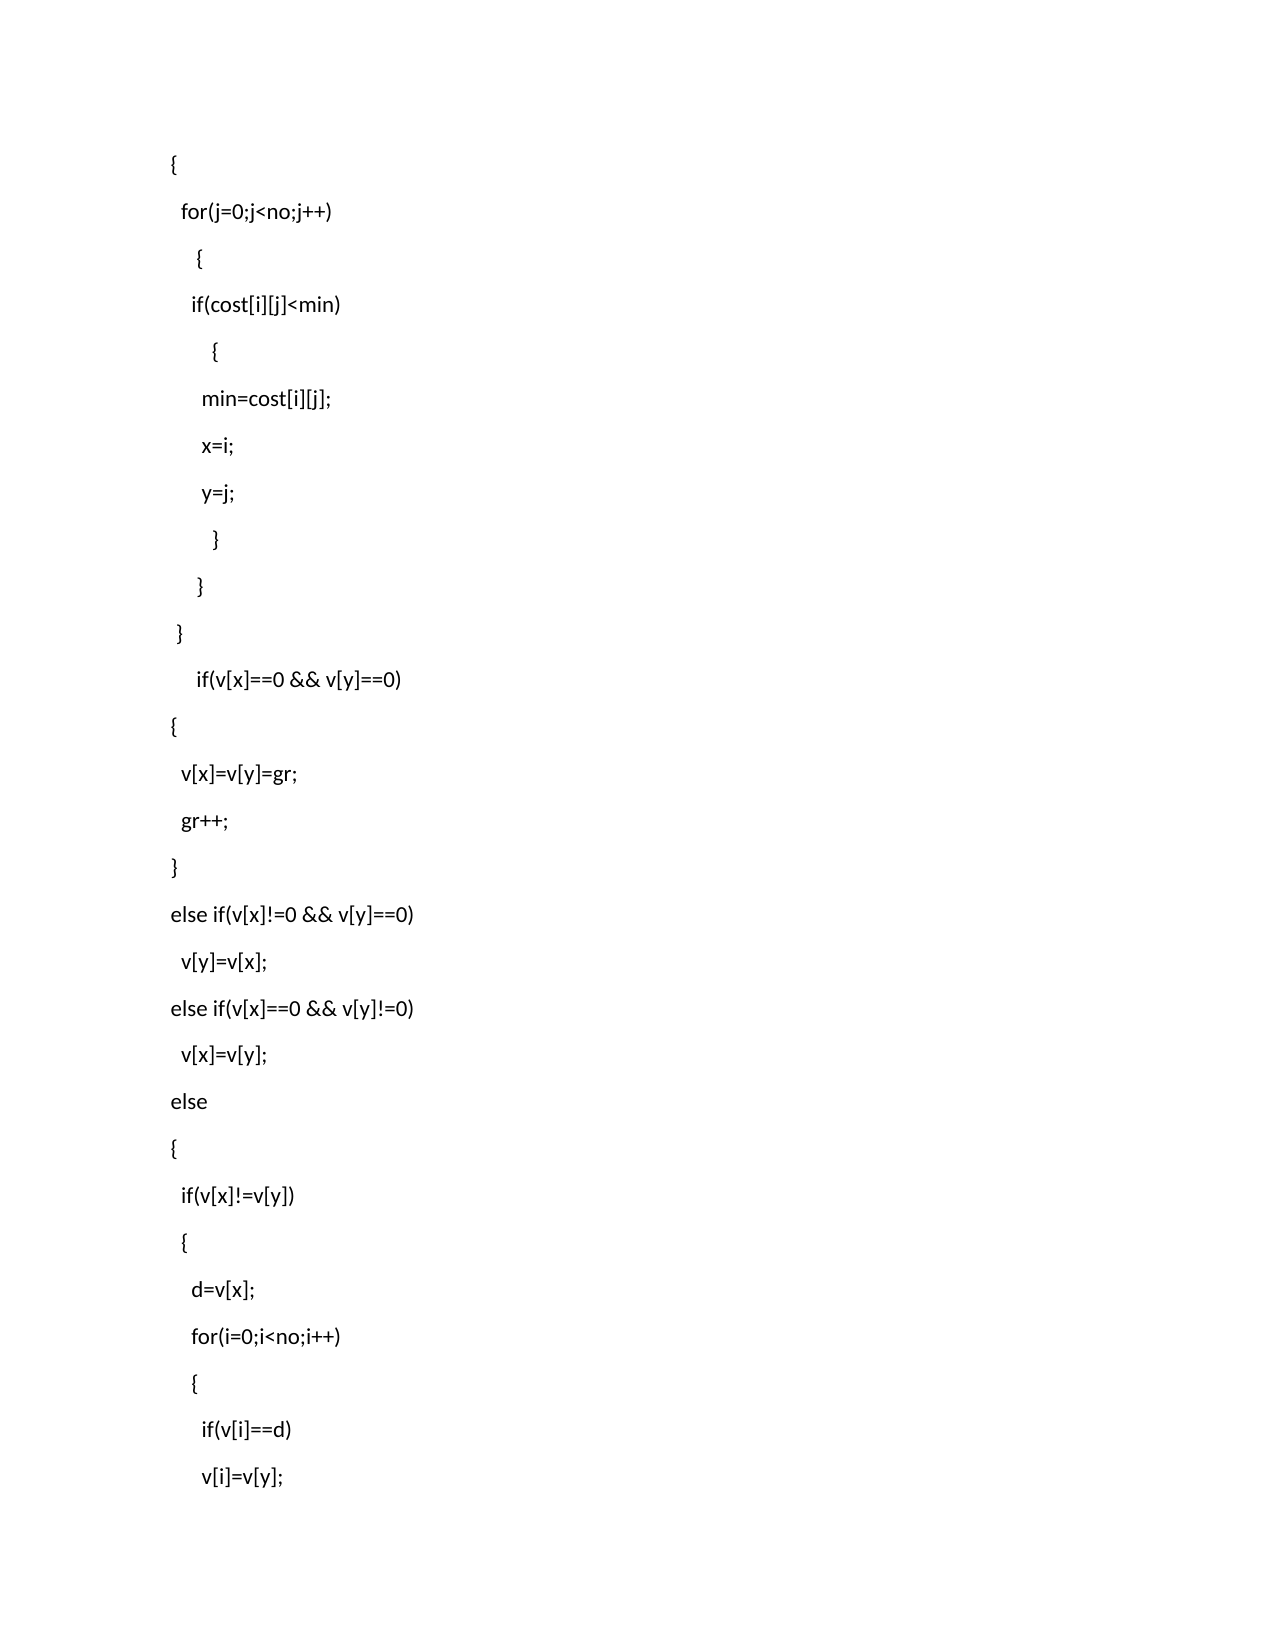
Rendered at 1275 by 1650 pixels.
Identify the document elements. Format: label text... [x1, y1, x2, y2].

text { [150, 712, 1125, 741]
text } [150, 619, 1125, 647]
text { [150, 1228, 1125, 1256]
text y=j; [150, 478, 1125, 506]
text { [150, 1369, 1125, 1397]
text v[x]=v[y]; [150, 1041, 1125, 1069]
text d=v[x]; [150, 1275, 1125, 1303]
text } [150, 525, 1125, 553]
text x=i; [150, 431, 1125, 459]
text for(j=0;j<no;j++) [150, 197, 1125, 225]
text for(i=0;i<no;i++) [150, 1322, 1125, 1350]
text } [150, 853, 1125, 881]
text if(cost[i][j]<min) [150, 291, 1125, 319]
text { [150, 150, 1125, 178]
text { [150, 244, 1125, 272]
text else if(v[x]==0 && v[y]!=0) [150, 994, 1125, 1022]
text gr++; [150, 806, 1125, 834]
text else if(v[x]!=0 && v[y]==0) [150, 900, 1125, 928]
text { [150, 1134, 1125, 1162]
text { [150, 337, 1125, 366]
text } [150, 572, 1125, 600]
text if(v[i]==d) [150, 1416, 1125, 1444]
text min=cost[i][j]; [150, 384, 1125, 412]
text v[x]=v[y]=gr; [150, 759, 1125, 787]
text if(v[x]==0 && v[y]==0) [150, 666, 1125, 694]
text if(v[x]!=v[y]) [150, 1181, 1125, 1209]
text else [150, 1087, 1125, 1116]
text v[y]=v[x]; [150, 947, 1125, 975]
text v[i]=v[y]; [150, 1462, 1125, 1491]
